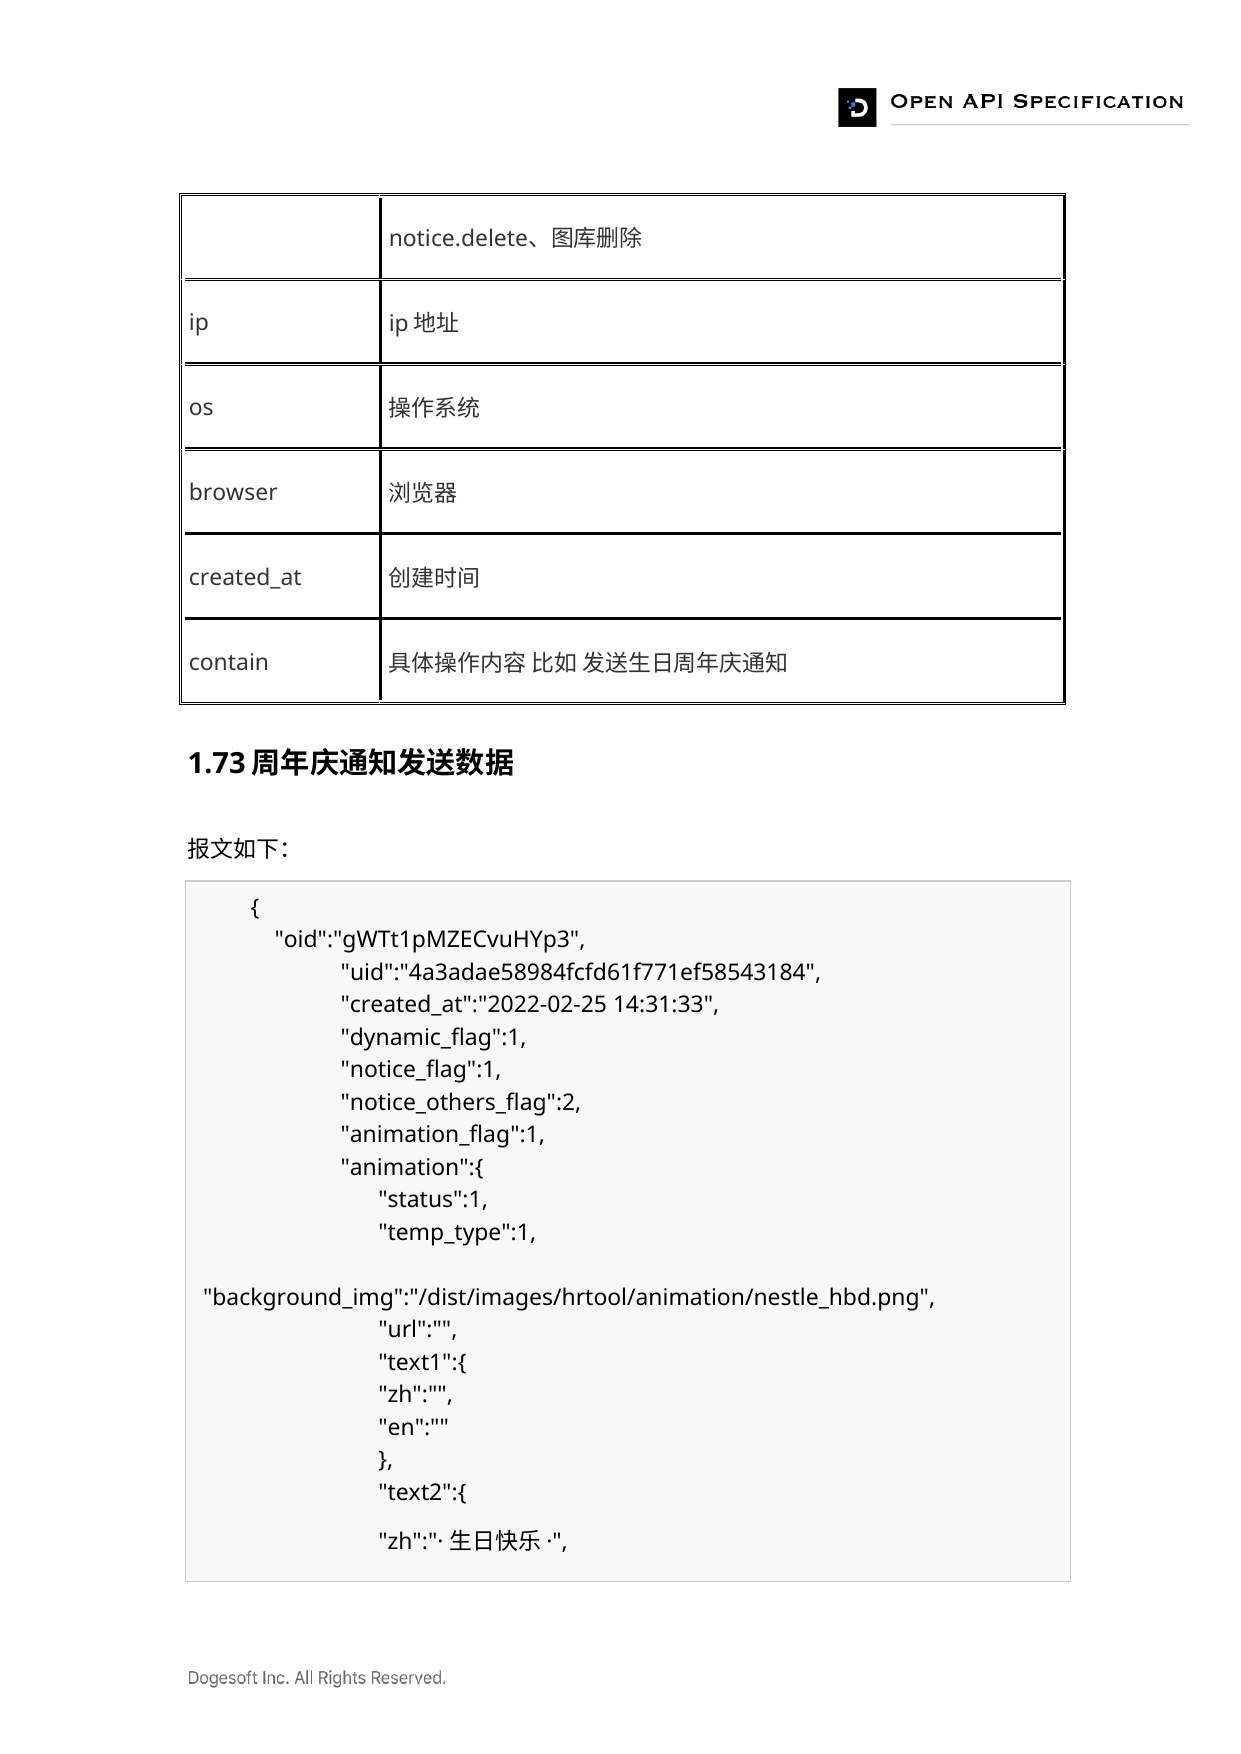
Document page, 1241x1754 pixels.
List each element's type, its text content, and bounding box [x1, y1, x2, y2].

subtitle 1.73周年庆通知发送数据✅ [187, 730, 1053, 795]
text 报文如下： [187, 815, 1053, 880]
text "status":1, [186, 1172, 1070, 1205]
text "uid":"4a3adae58984fcfd61f771ef58543184", [186, 945, 1070, 977]
text { [186, 882, 1070, 912]
picture [838, 88, 1189, 127]
text "animation_flag":1, [186, 1107, 1070, 1140]
picture [187, 1670, 447, 1688]
text "animation":{ [186, 1140, 1070, 1172]
text "text1":{ [186, 1335, 1070, 1367]
text }, [186, 1432, 1070, 1465]
text "temp_type":1, [186, 1205, 1070, 1237]
text "url":"", [186, 1302, 1070, 1335]
text "text2":{ [186, 1465, 1070, 1497]
text "en":"" [186, 1400, 1070, 1432]
text "zh":"· 生日快乐 ·", [186, 1497, 1070, 1581]
text "background_img":"/dist/images/hrtool/animation/nestle_hbd.png", [186, 1237, 1070, 1302]
text "zh":"", [186, 1367, 1070, 1400]
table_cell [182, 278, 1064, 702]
text "dynamic_flag":1, [186, 1010, 1070, 1042]
text "notice_others_flag":2, [186, 1075, 1070, 1107]
text "notice_flag":1, [186, 1042, 1070, 1075]
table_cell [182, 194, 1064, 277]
text "oid":"gWTt1pMZECvuHYp3", [186, 912, 1070, 945]
text "created_at":"2022-02-25 14:31:33", [186, 977, 1070, 1010]
